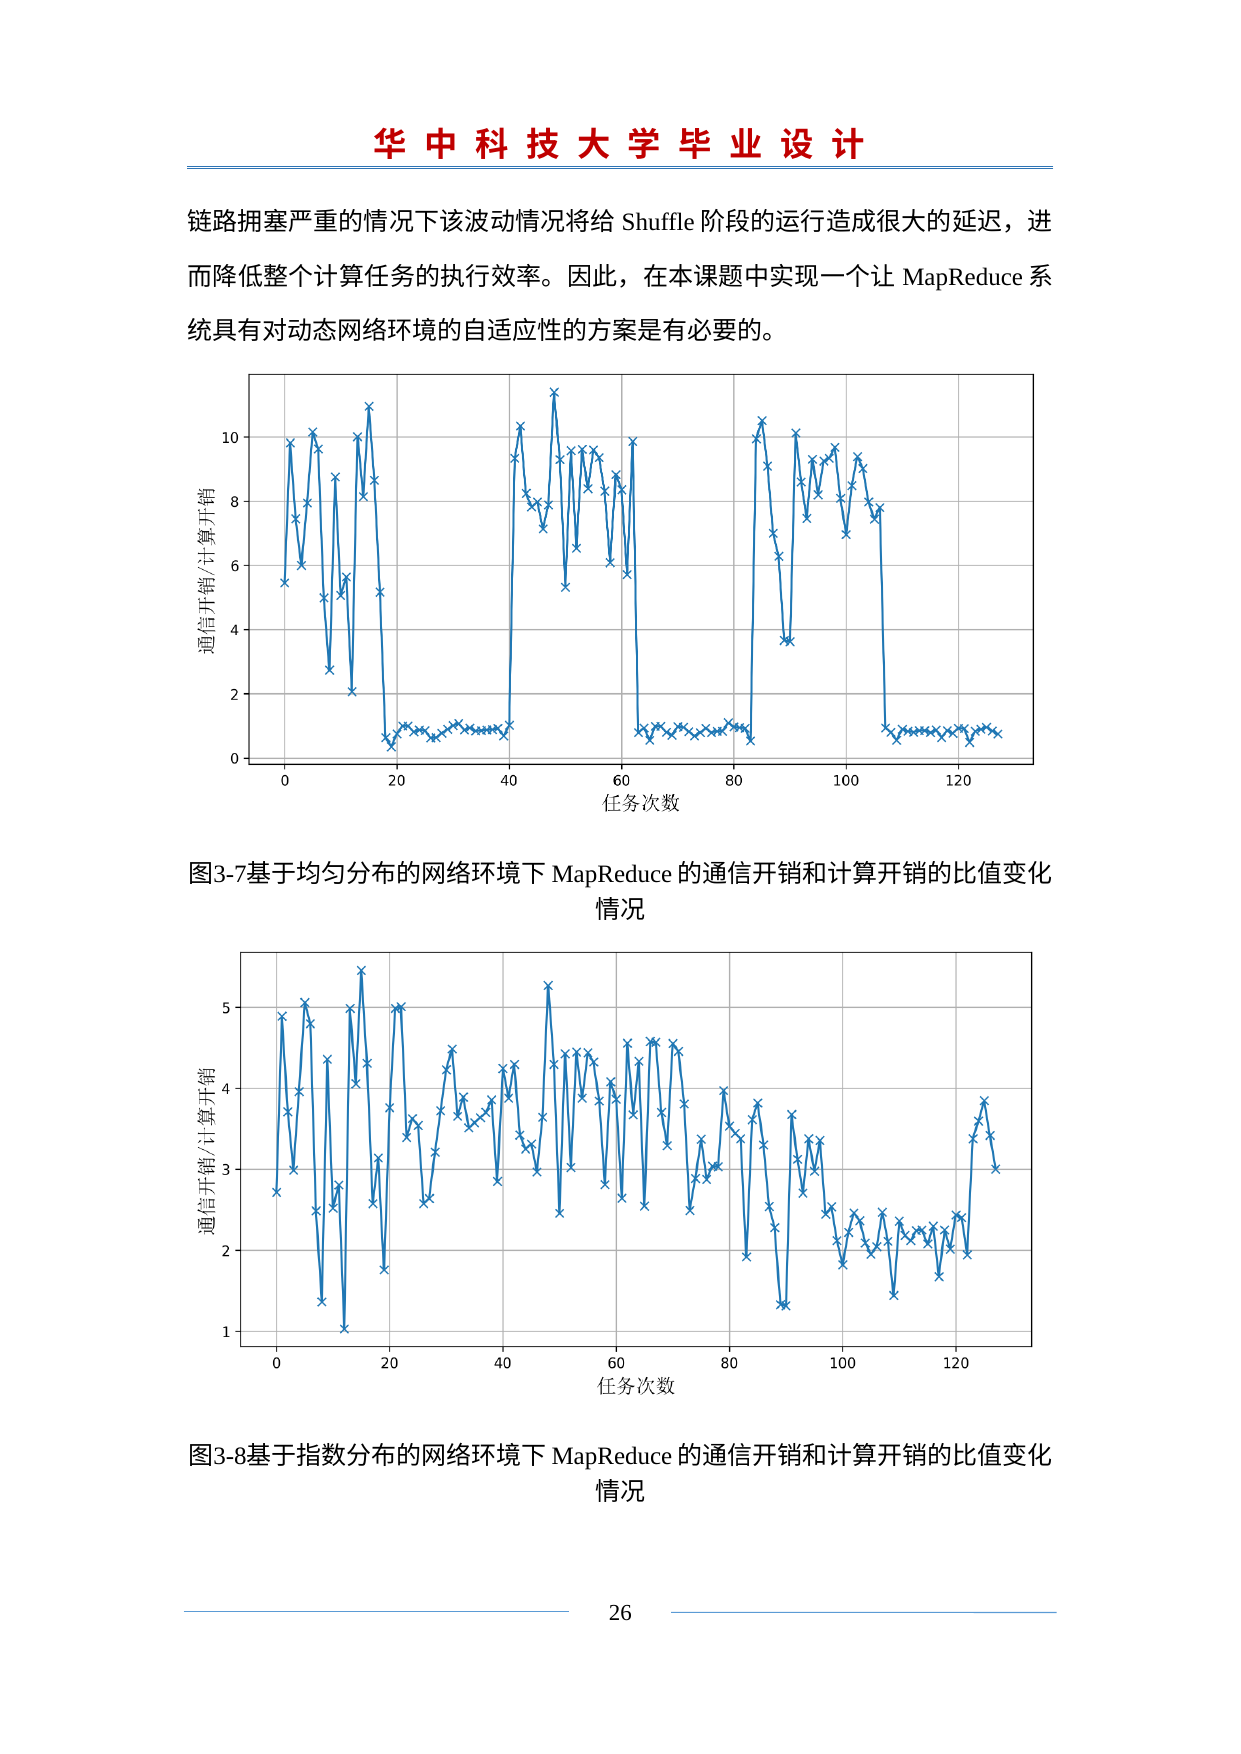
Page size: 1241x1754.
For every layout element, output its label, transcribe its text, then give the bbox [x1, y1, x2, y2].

picture [187, 942, 1041, 1405]
picture [187, 365, 1043, 822]
